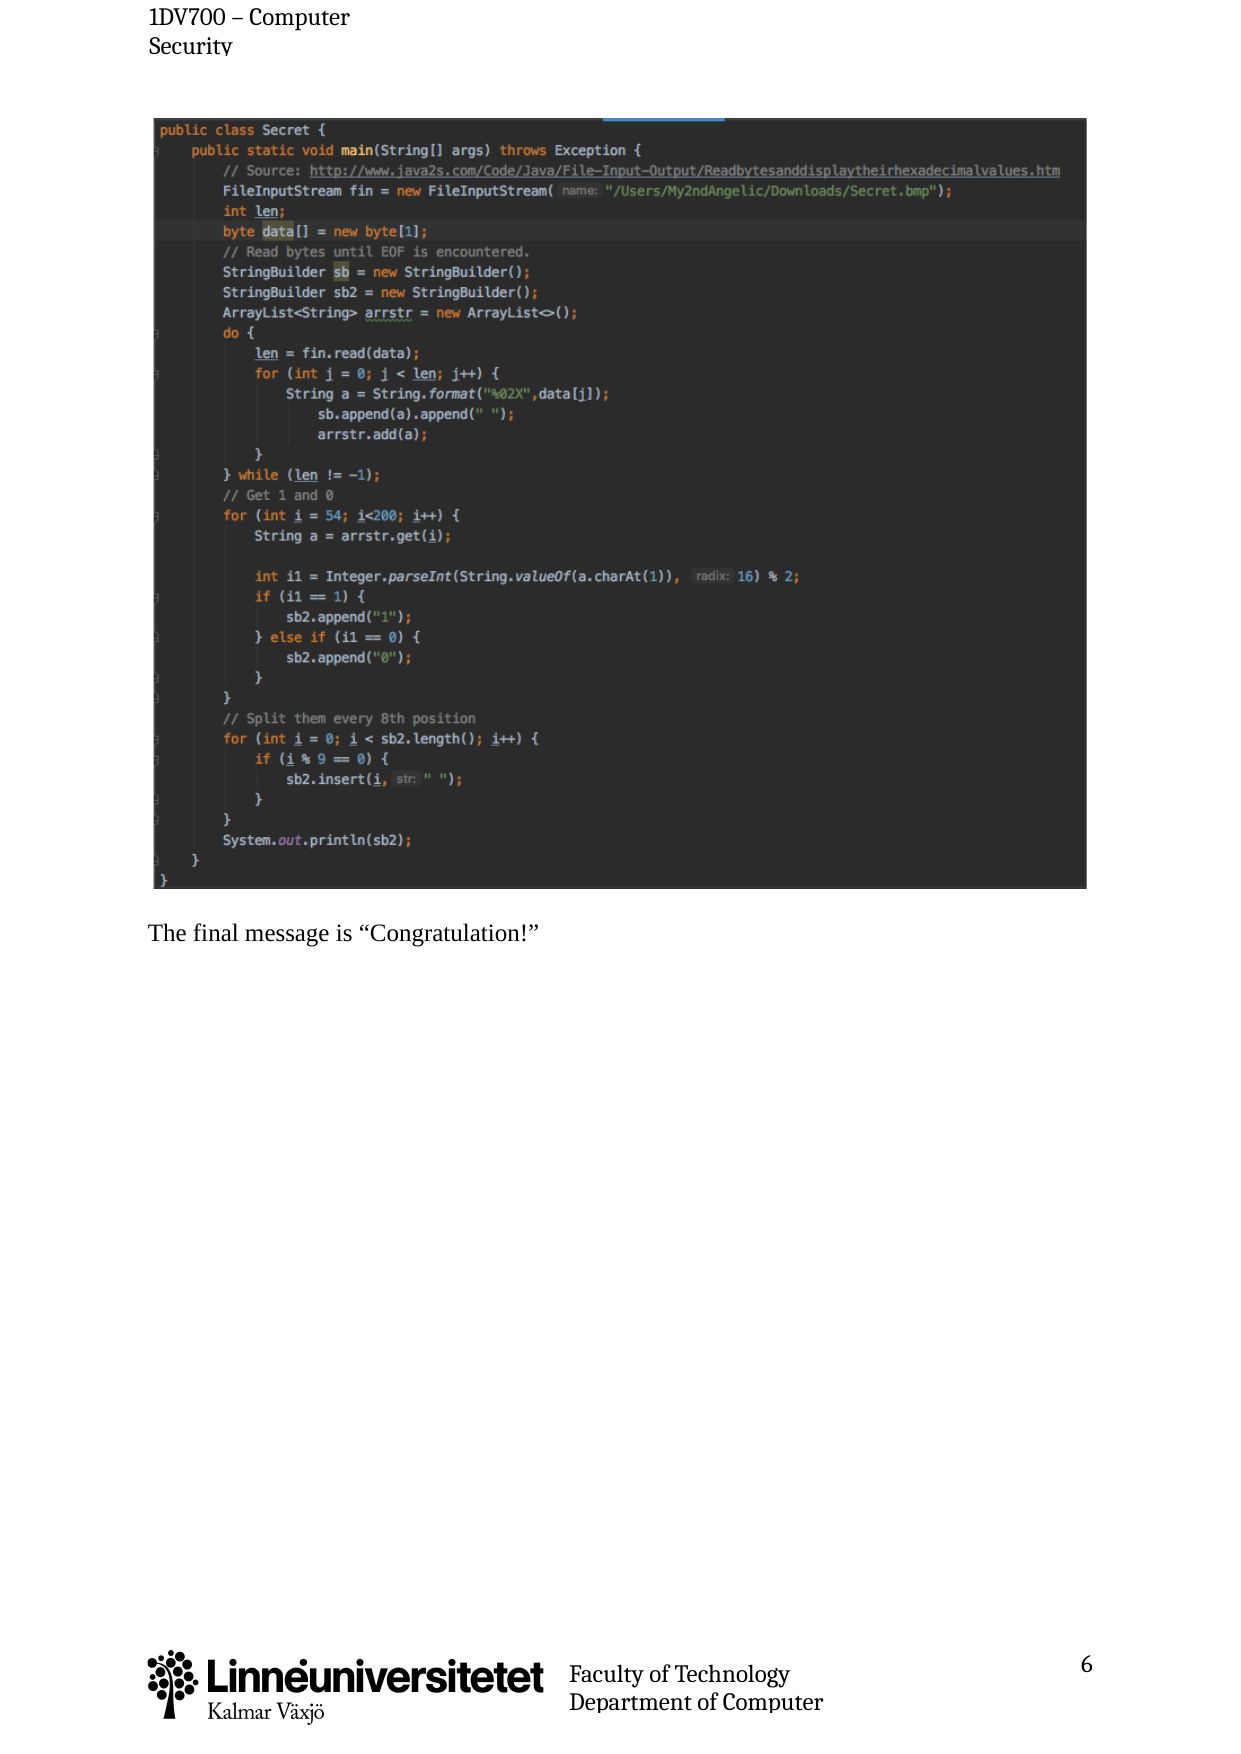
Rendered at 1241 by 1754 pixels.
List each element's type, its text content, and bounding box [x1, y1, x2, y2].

picture [147, 1650, 544, 1725]
text The final message is “Congratulation!” [148, 918, 1092, 947]
picture [153, 118, 1087, 889]
